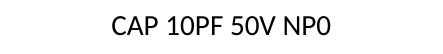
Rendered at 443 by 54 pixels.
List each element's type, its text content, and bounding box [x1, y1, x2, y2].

text CAP 10PF 50V NP0 [1, 7, 441, 43]
